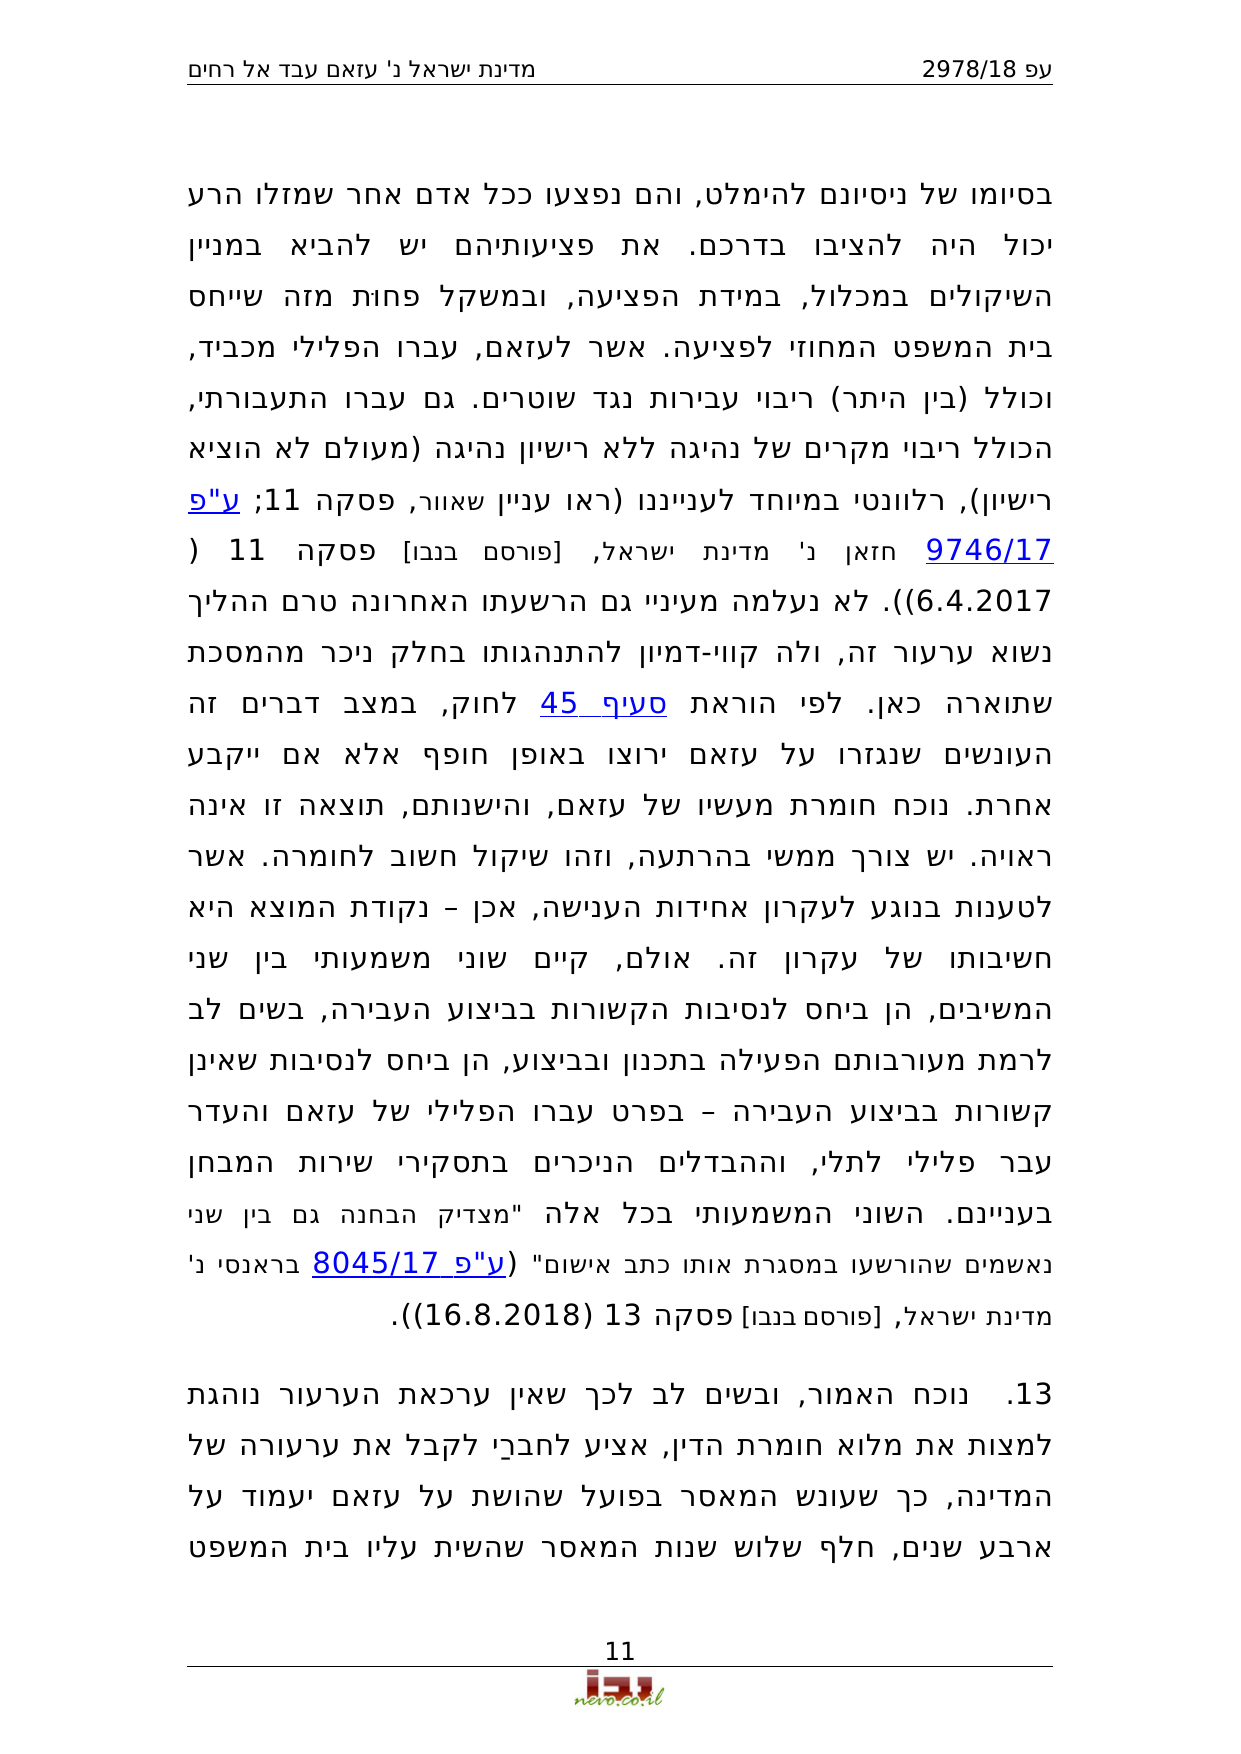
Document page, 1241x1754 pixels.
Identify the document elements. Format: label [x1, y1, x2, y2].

text [187, 1377, 1053, 1564]
picture [574, 1669, 666, 1707]
text [187, 177, 1053, 1332]
